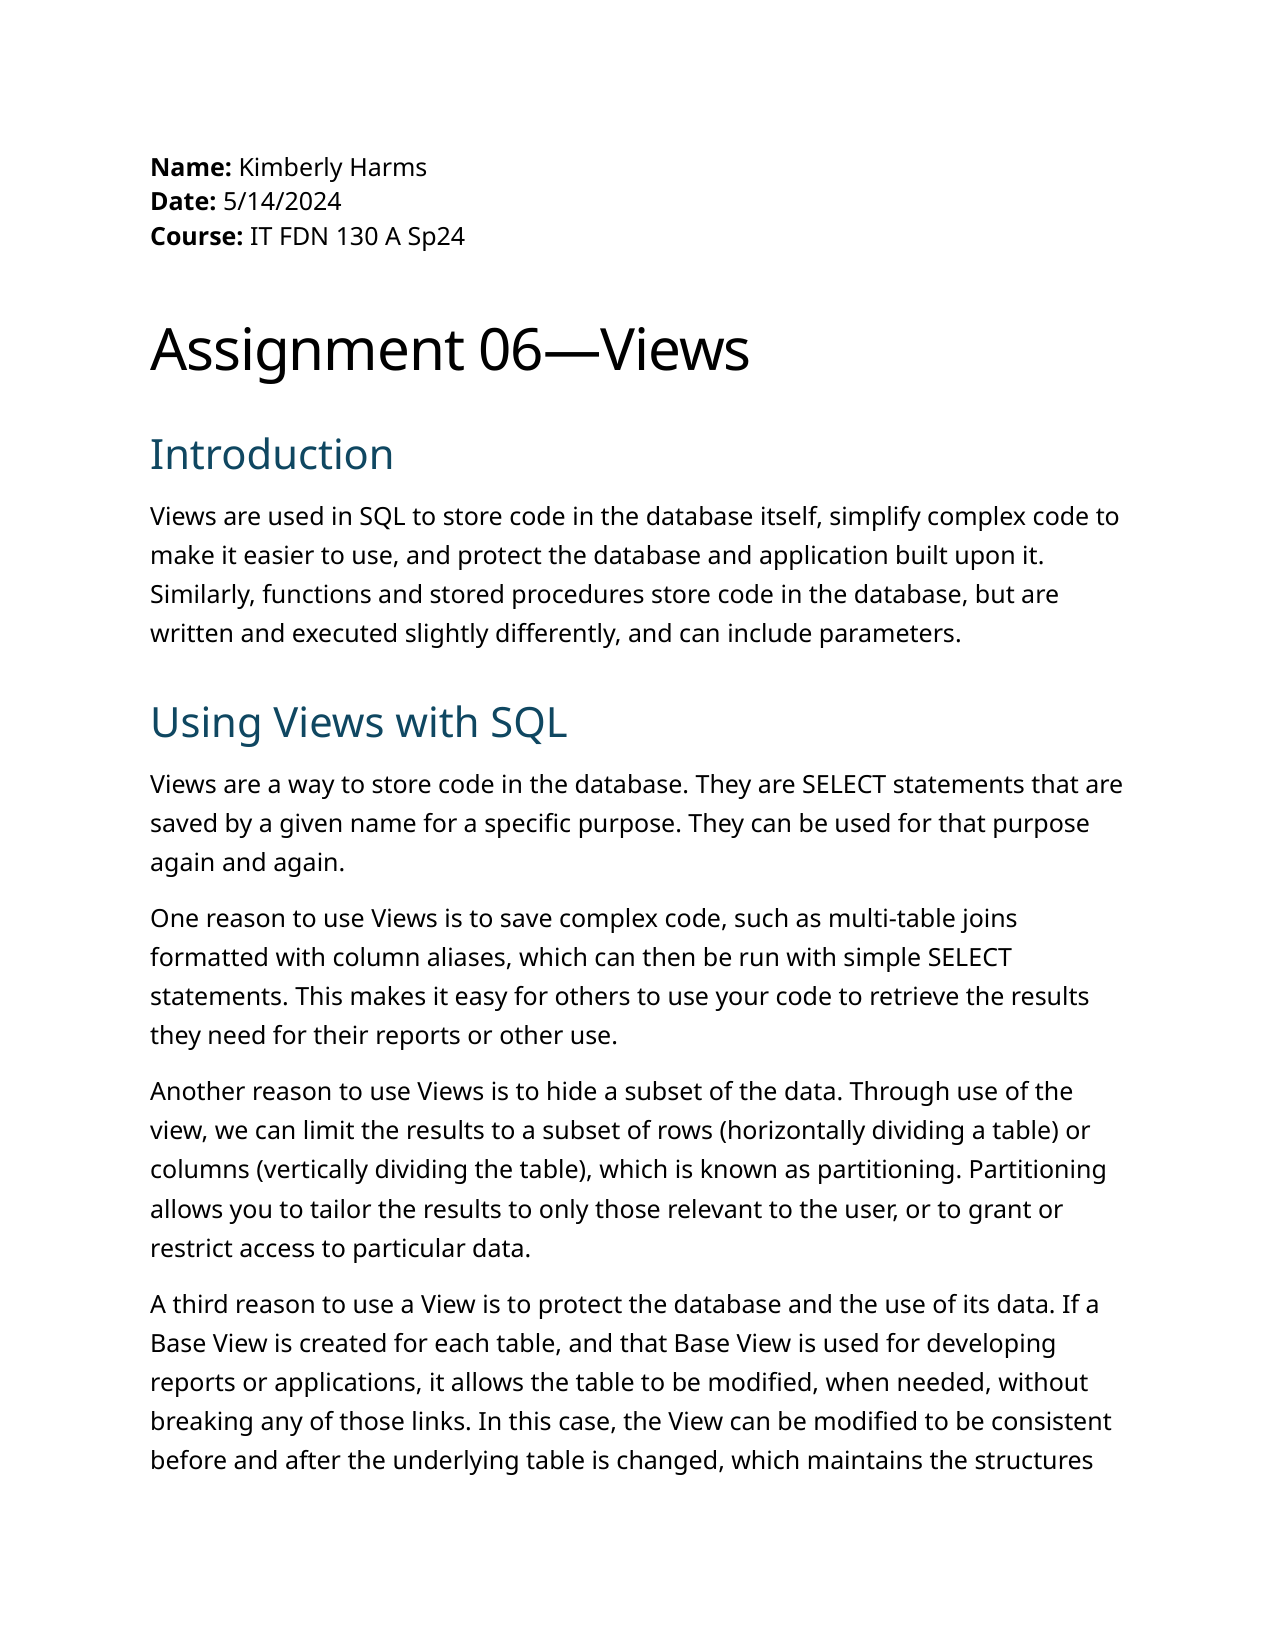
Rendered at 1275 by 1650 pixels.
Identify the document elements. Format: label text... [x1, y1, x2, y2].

text Course: IT FDN 130 A Sp24 [150, 218, 1125, 252]
text Name: Kimberly Harms [150, 150, 1125, 184]
text Views are used in SQL to store code in the database itself, simplify complex code to make it easier to use, and protect the database and application built upon it. Similarly, functions and stored procedures store code in the database, but are written and executed slightly differently, and can include parameters. [150, 498, 1125, 650]
text Another reason to use Views is to hide a subset of the data. Through use of the view, we can limit the results to a subset of rows (horizontally dividing a table) or columns (vertically dividing the table), which is known as partitioning. Partitioning allows you to tailor the results to only those relevant to the user, or to grant or restrict access to particular data. [150, 1074, 1125, 1264]
text Views are a way to store code in the database. They are SELECT statements that are saved by a given name for a specific purpose. They can be used for that purpose again and again. [150, 766, 1125, 879]
subtitle Introduction [150, 425, 1125, 482]
title Assignment 06—Views [150, 308, 1125, 387]
subtitle Using Views with SQL [150, 693, 1125, 749]
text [150, 1286, 1125, 1477]
text Date: 5/14/2024 [150, 184, 1125, 218]
text One reason to use Views is to save complex code, such as multi-table joins formatted with column aliases, which can then be run with simple SELECT statements. This makes it easy for others to use your code to retrieve the results they need for their reports or other use. [150, 900, 1125, 1052]
